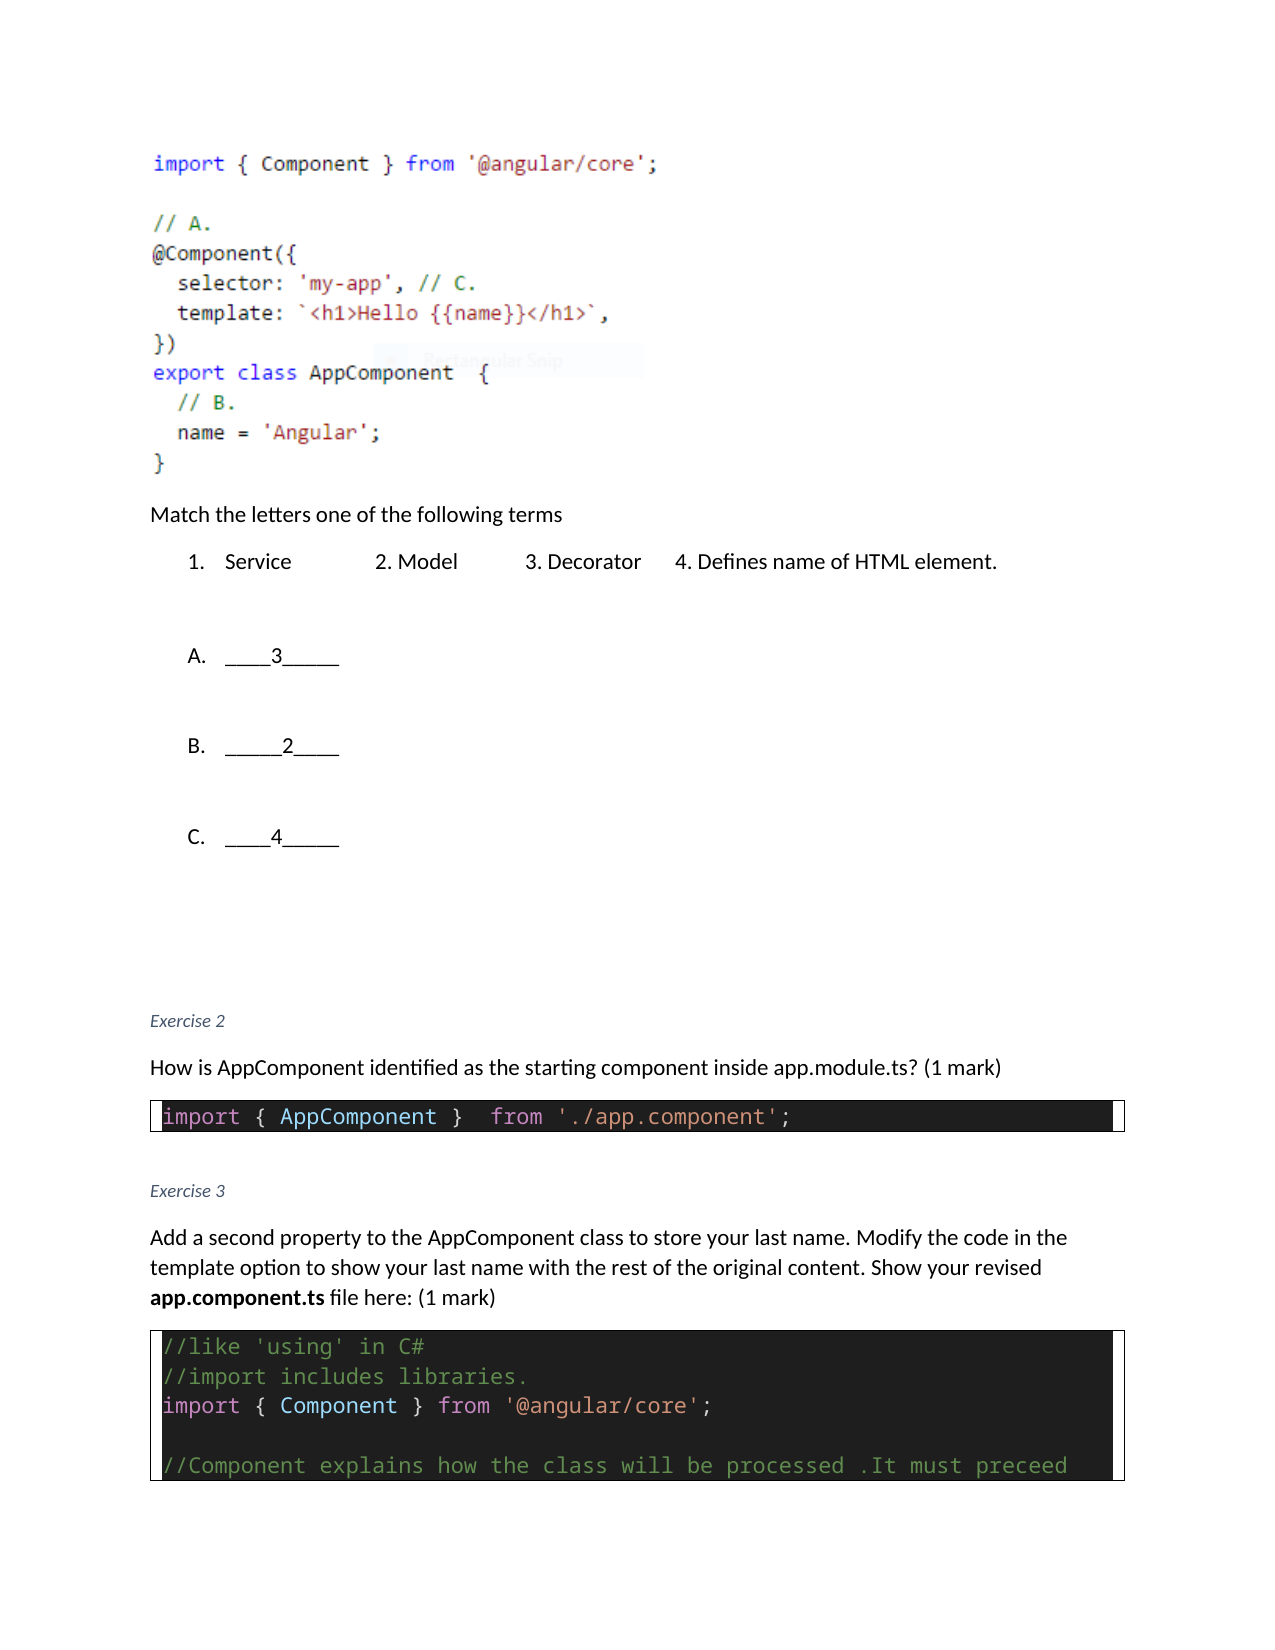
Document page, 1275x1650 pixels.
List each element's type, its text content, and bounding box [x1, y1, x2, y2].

list _____2____ [187, 731, 1125, 759]
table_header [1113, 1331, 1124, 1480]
picture [150, 150, 664, 482]
list ____4_____ [187, 822, 1125, 850]
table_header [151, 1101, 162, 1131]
list ____3_____ [187, 641, 1125, 669]
text Add a second property to the AppComponent class to store your last name. Modify the code in the template option to show your last name with the rest of the original content. Show your revised app.component.ts file here: (1 mark) [150, 1223, 1125, 1311]
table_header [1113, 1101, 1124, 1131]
list Service 2. Model 3. Decorator 4. Defines name of HTML element. [187, 547, 1125, 575]
text Match the letters one of the following terms [150, 500, 1125, 528]
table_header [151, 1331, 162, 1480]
text How is AppComponent identified as the starting component inside app.module.ts? (1 mark) [150, 1053, 1125, 1081]
